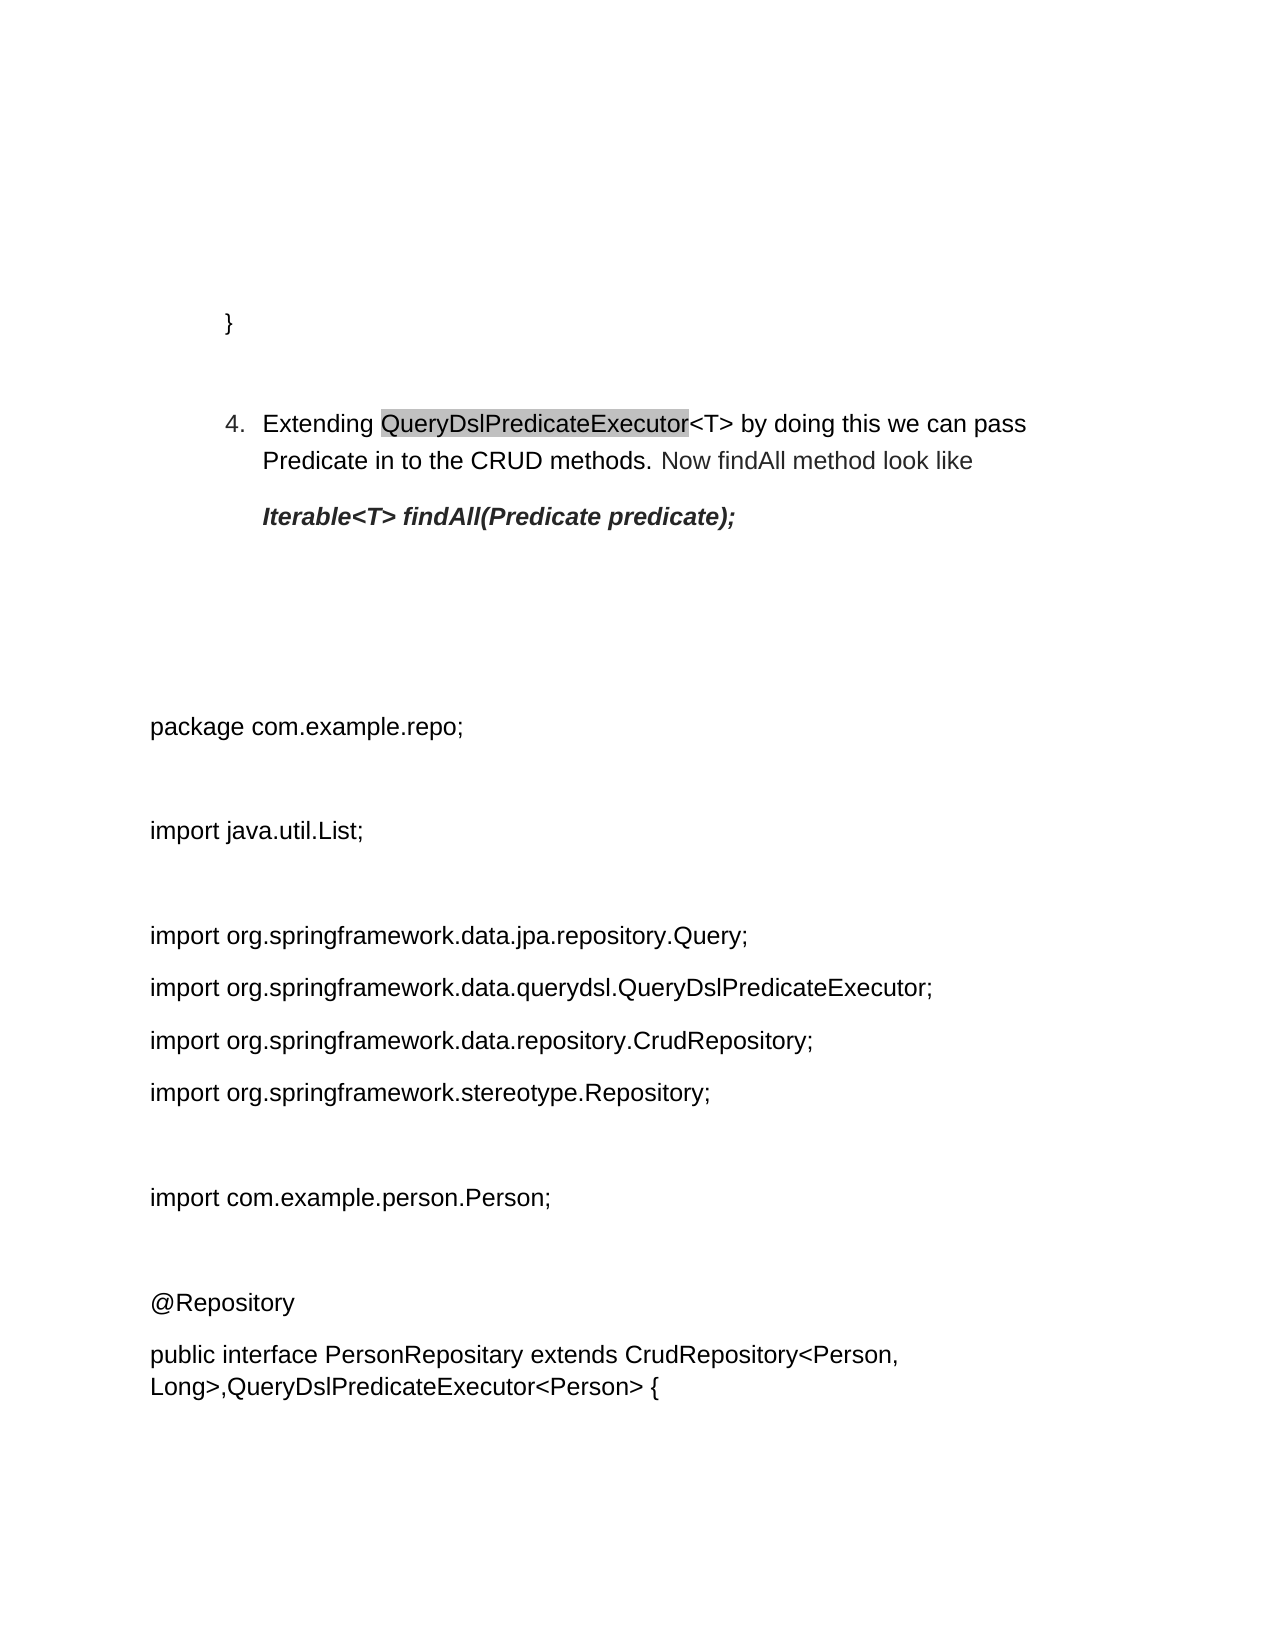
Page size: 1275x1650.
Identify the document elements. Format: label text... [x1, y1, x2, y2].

text import org.springframework.data.repository.CrudRepository; [150, 1026, 1125, 1054]
text import java.util.List; [150, 816, 1125, 845]
text import org.springframework.stereotype.Repository; [150, 1078, 1125, 1107]
text package com.example.repo; [150, 711, 1125, 740]
text } [225, 309, 1125, 336]
list Extending QueryDslPredicateExecutor<T> by doing this we can pass Predicate in to the CRUD methods. Now findAll method look like [225, 409, 1125, 479]
text public interface PersonRepositary extends CrudRepository<Person, Long>,QueryDslPredicateExecutor<Person> { [150, 1340, 1125, 1401]
text import com.example.person.Person; [150, 1183, 1125, 1212]
text Iterable<T> findAll(Predicate predicate); [262, 502, 1125, 531]
text @Repository [150, 1288, 1125, 1317]
text import org.springframework.data.querydsl.QueryDslPredicateExecutor; [150, 973, 1125, 1002]
text import org.springframework.data.jpa.repository.Query; [150, 921, 1125, 950]
